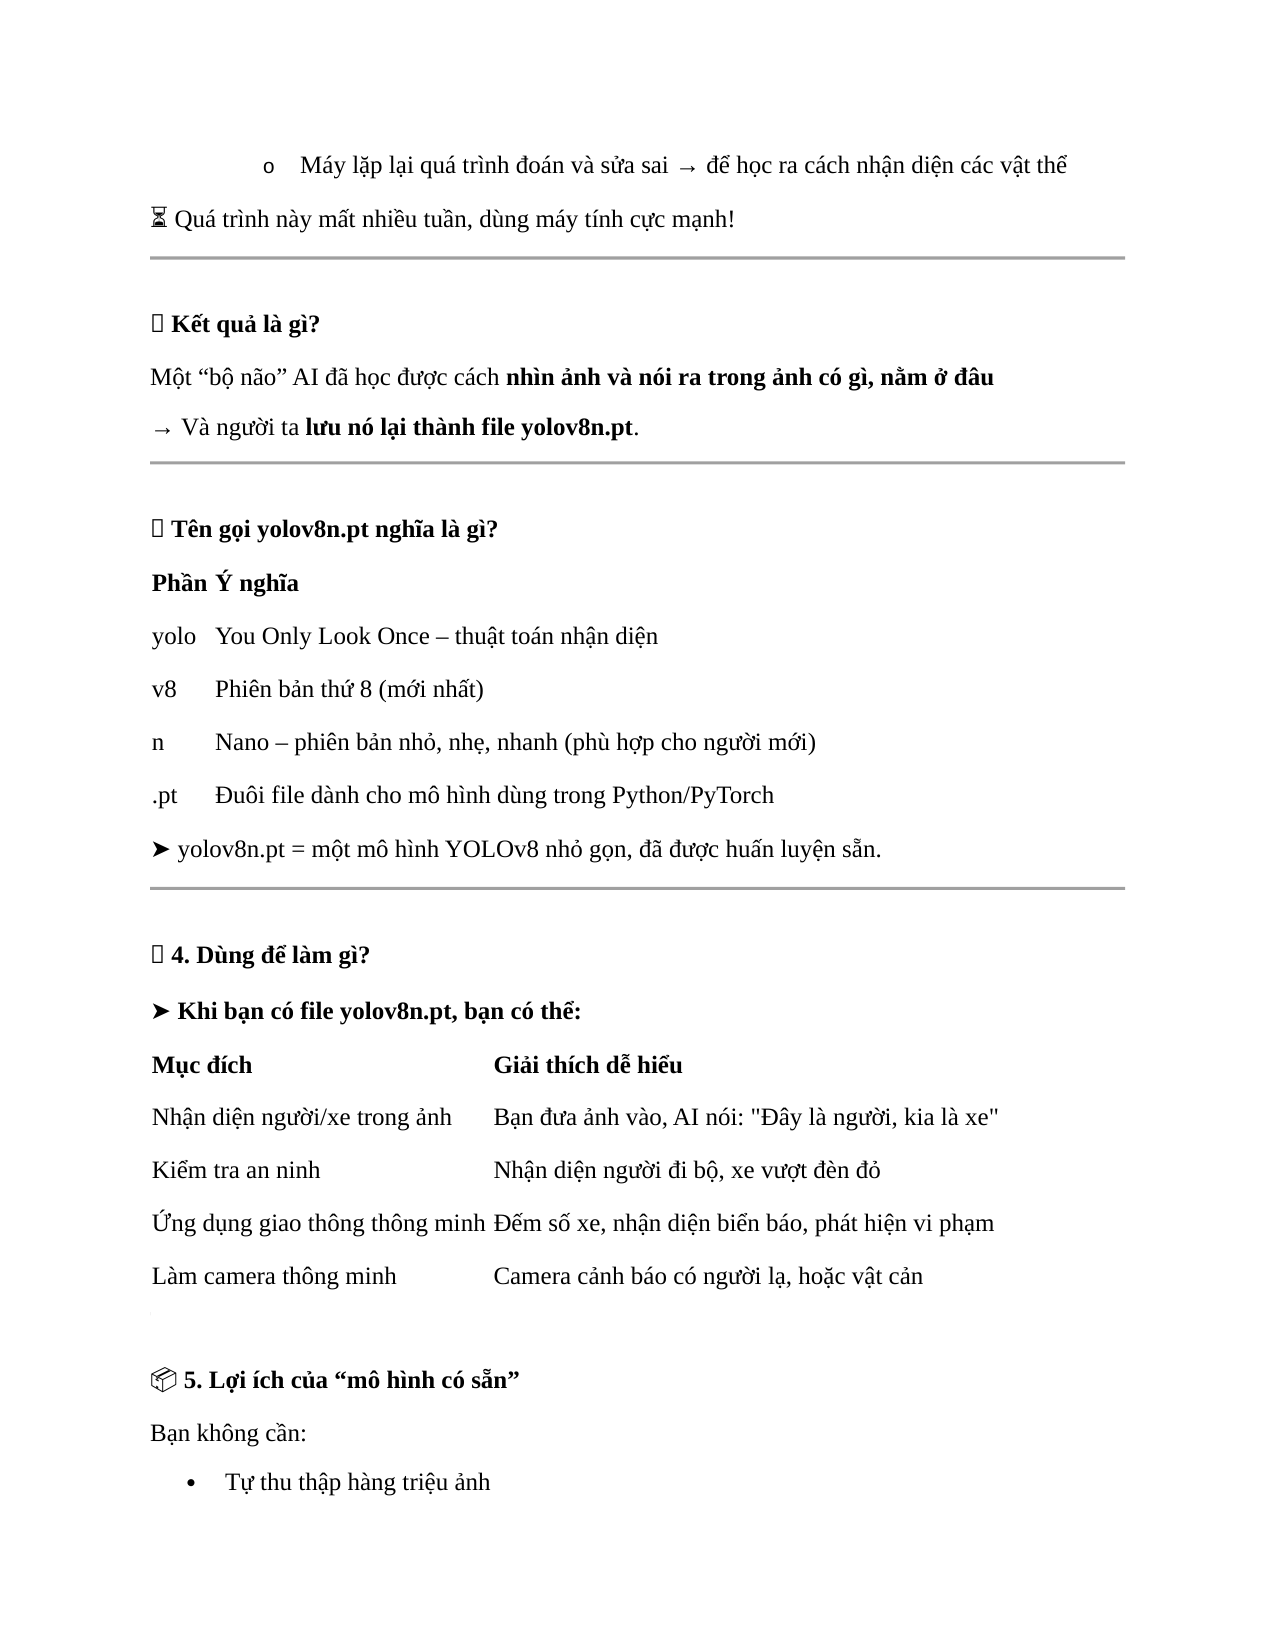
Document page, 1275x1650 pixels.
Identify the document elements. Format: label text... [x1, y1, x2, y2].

table_cell .pt [150, 778, 213, 831]
text 🔥 Kết quả là gì? [150, 306, 1125, 340]
table_header Ý nghĩa [214, 567, 822, 620]
table_cell Bạn đưa ảnh vào, AI nói: "Đây là người, kia là xe" [492, 1101, 1006, 1154]
table_cell Đuôi file dành cho mô hình dùng trong Python/PyTorch [214, 778, 822, 831]
text ➤ yolov8n.pt = một mô hình YOLOv8 nhỏ gọn, đã được huấn luyện sẵn. [150, 831, 1125, 865]
table_cell Nhận diện người/xe trong ảnh [150, 1101, 492, 1154]
table_cell Camera cảnh báo có người lạ, hoặc vật cản [492, 1259, 1006, 1312]
table_cell Nhận diện người đi bộ, xe vượt đèn đỏ [492, 1154, 1006, 1207]
table_cell Làm camera thông minh [150, 1259, 492, 1312]
table_cell Phiên bản thứ 8 (mới nhất) [214, 673, 822, 725]
table_cell Kiểm tra an ninh [150, 1154, 492, 1207]
table_cell You Only Look Once – thuật toán nhận diện [214, 620, 822, 672]
text 🧩 Tên gọi yolov8n.pt nghĩa là gì? [150, 511, 1125, 545]
table_cell Ứng dụng giao thông thông minh [150, 1207, 492, 1259]
text → Và người ta lưu nó lại thành file yolov8n.pt. [150, 412, 1125, 440]
table_cell Nano – phiên bản nhỏ, nhẹ, nhanh (phù hợp cho người mới) [214, 725, 822, 778]
table_header Mục đích [150, 1048, 492, 1101]
list Tự thu thập hàng triệu ảnh [187, 1467, 1125, 1496]
table_cell Đếm số xe, nhận diện biển báo, phát hiện vi phạm [492, 1207, 1006, 1259]
table_header Giải thích dễ hiểu [492, 1048, 1006, 1101]
table_cell v8 [150, 673, 213, 725]
table_header Phần [150, 567, 213, 620]
text 🔧 4. Dùng để làm gì? [150, 936, 1125, 971]
table_cell n [150, 725, 213, 778]
text ➤ Khi bạn có file yolov8n.pt, bạn có thể: [150, 992, 1125, 1026]
text 📦 5. Lợi ích của “mô hình có sẵn” [150, 1362, 1125, 1396]
table_cell yolo [150, 620, 213, 672]
text Bạn không cần: [150, 1418, 1125, 1446]
list Máy lặp lại quá trình đoán và sửa sai → để học ra cách nhận diện các vật thể [262, 150, 1125, 179]
text ⏳ Quá trình này mất nhiều tuần, dùng máy tính cực mạnh! [150, 201, 1125, 235]
text Một “bộ não” AI đã học được cách nhìn ảnh và nói ra trong ảnh có gì, nằm ở đâu [150, 362, 1125, 391]
